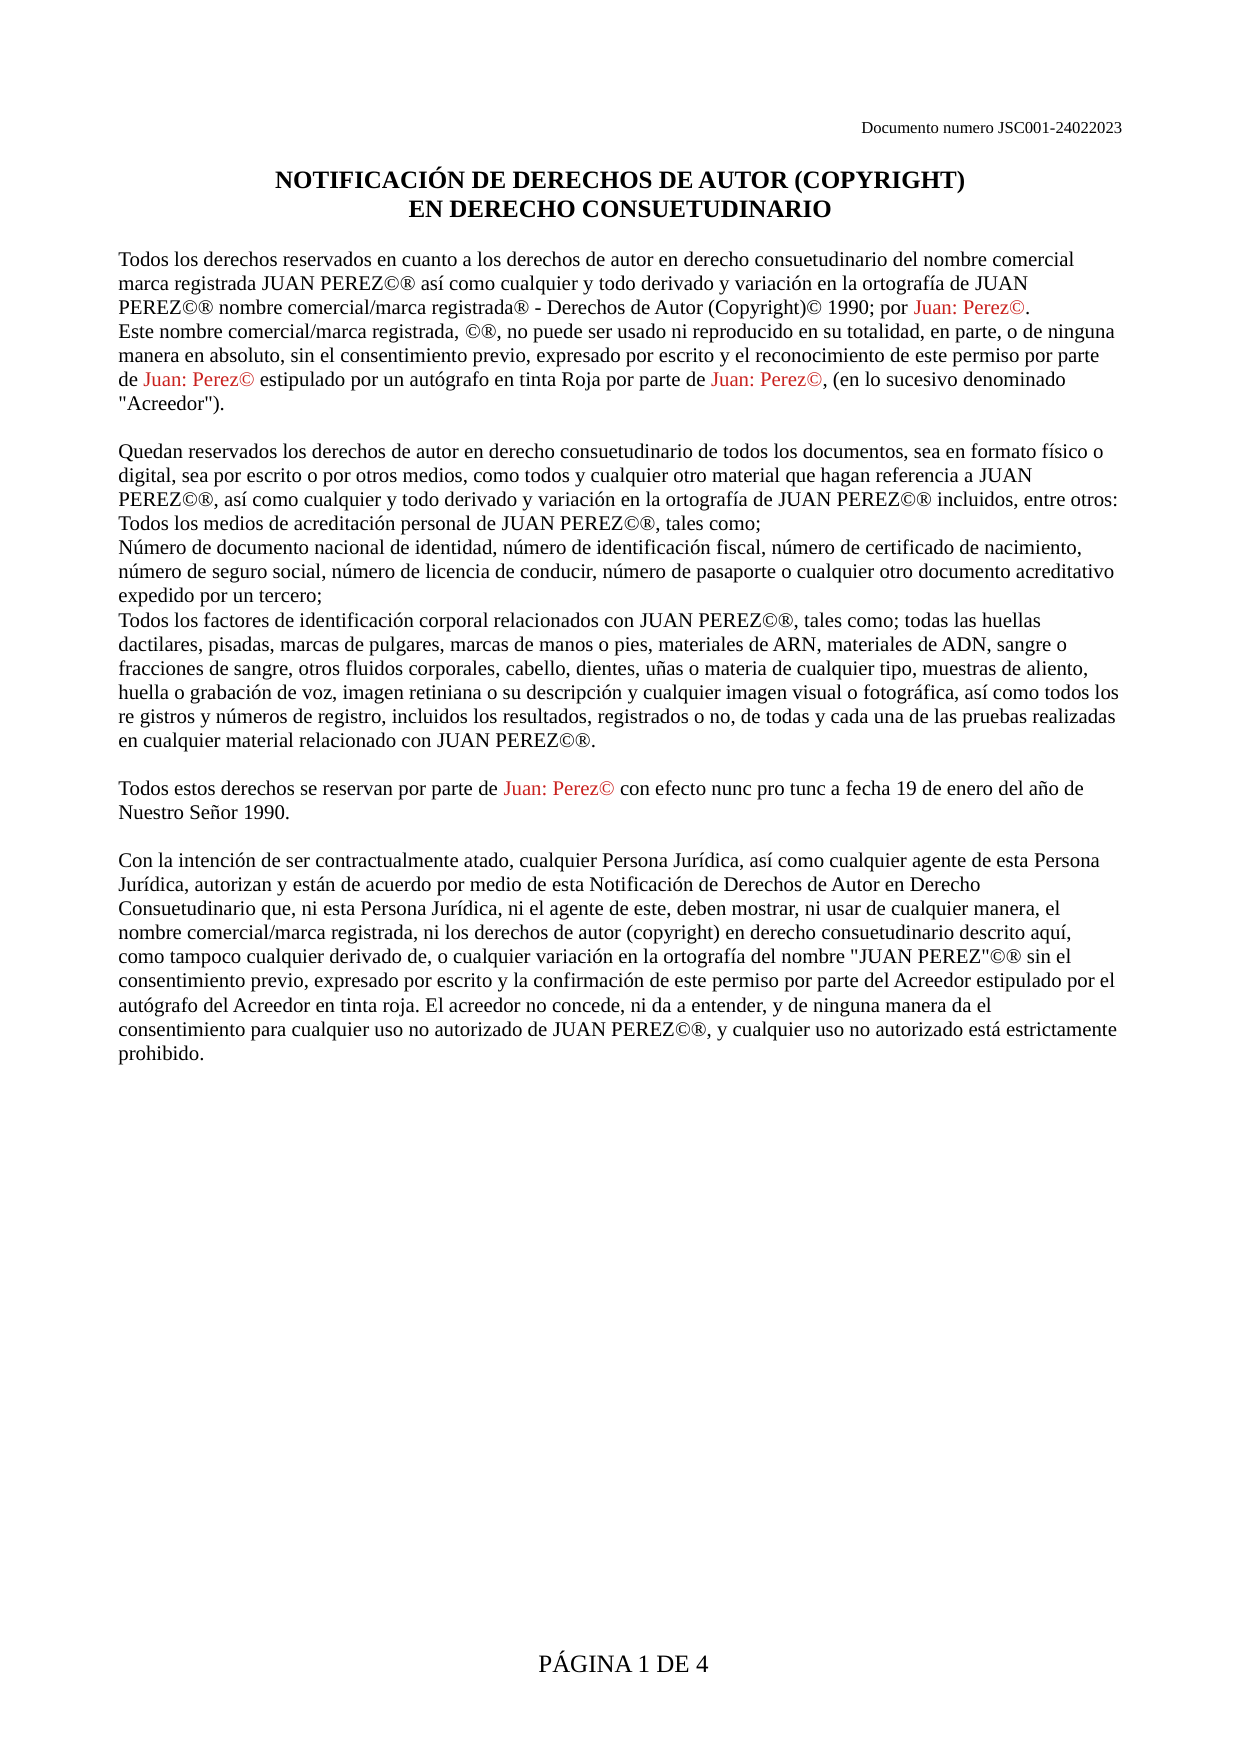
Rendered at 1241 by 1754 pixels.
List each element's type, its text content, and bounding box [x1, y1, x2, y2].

text NOTIFICACIÓN DE DERECHOS DE AUTOR (COPYRIGHT) [118, 165, 1122, 194]
text EN DERECHO CONSUETUDINARIO [118, 194, 1122, 222]
text Número de documento nacional de identidad, número de identificación fiscal, número de certificado de nacimiento, número de seguro social, número de licencia de conducir, número de pasaporte o cualquier otro documento acreditativo expedido por un tercero; [118, 535, 1122, 607]
